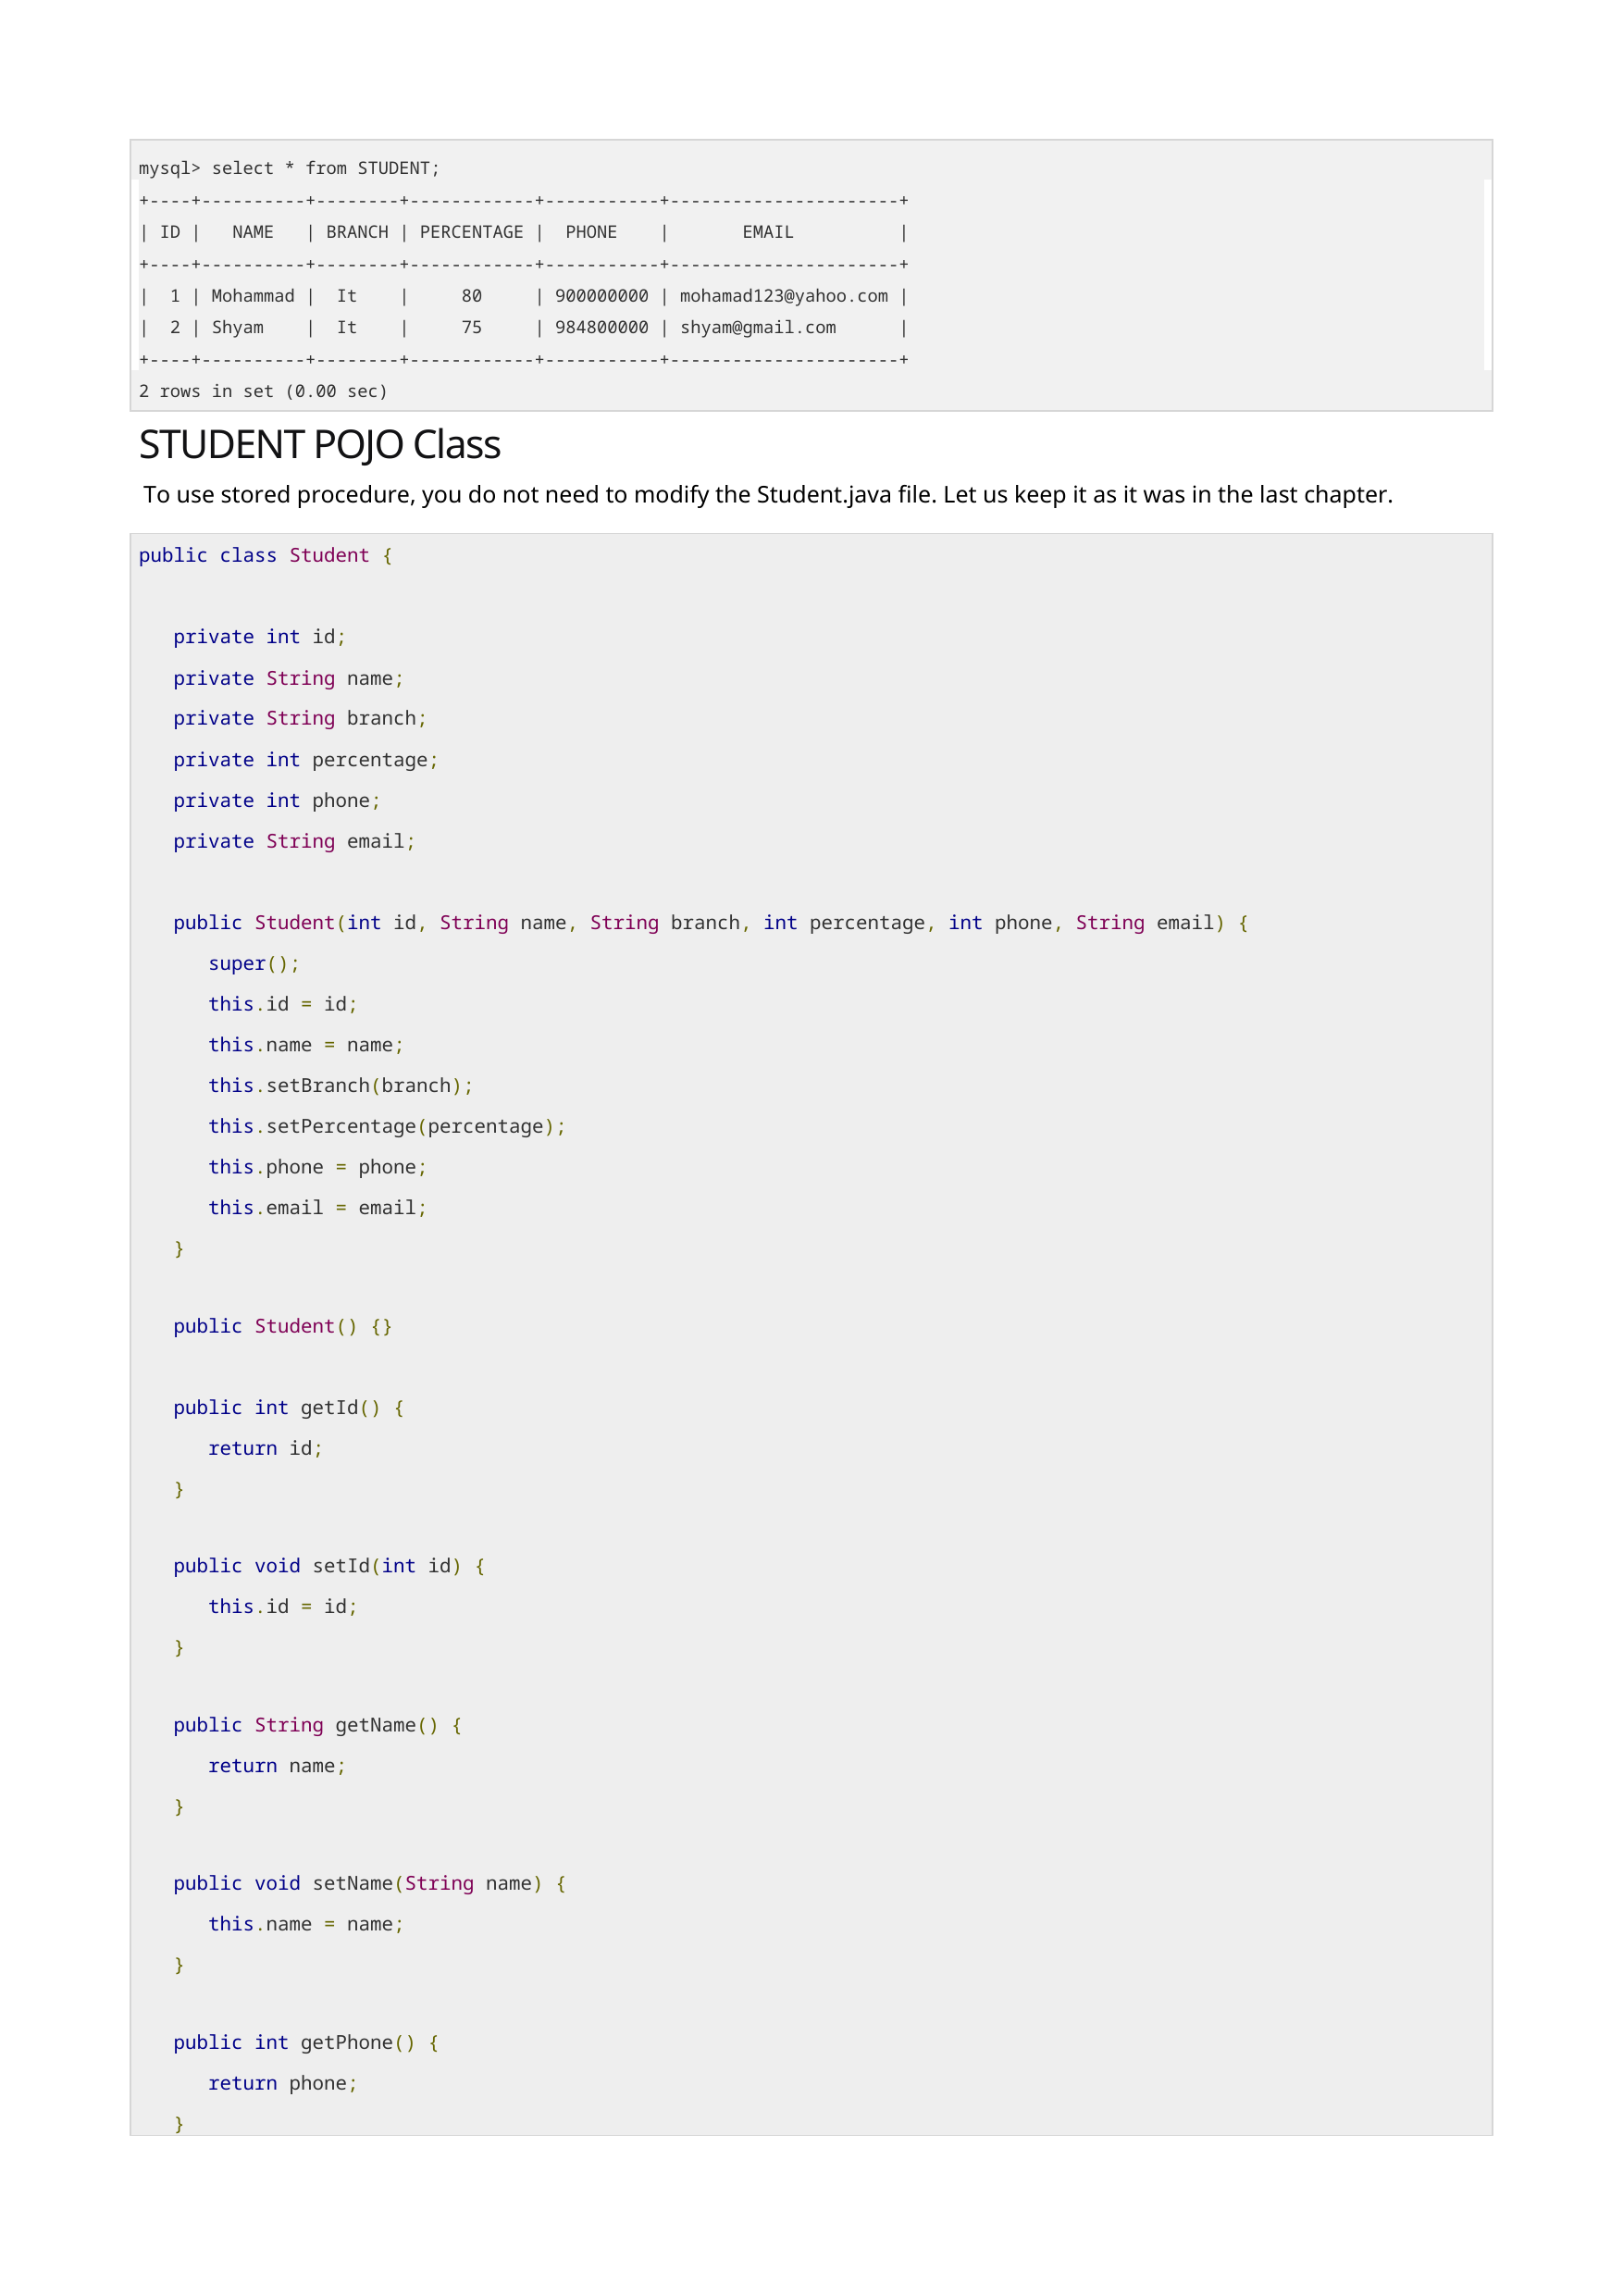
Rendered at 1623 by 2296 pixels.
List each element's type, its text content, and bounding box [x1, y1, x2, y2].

text } [131, 1466, 1492, 1501]
text return id; [131, 1425, 1492, 1460]
text +----+----------+--------+------------+-----------+----------------------+ [139, 243, 1484, 275]
text } [131, 1225, 1492, 1261]
text this.name = name; [131, 1022, 1492, 1058]
text 2 rows in set (0.00 sec) [131, 362, 1492, 410]
text public int getPhone() { [131, 2019, 1492, 2054]
text public class Student { [131, 534, 1492, 568]
text this.id = id; [131, 1584, 1492, 1620]
text private String name; [131, 655, 1492, 690]
text return name; [131, 1743, 1492, 1778]
text public Student(int id, String name, String branch, int percentage, int phone, String email) { [131, 900, 1492, 935]
text public int getId() { [131, 1384, 1492, 1420]
text public void setId(int id) { [131, 1543, 1492, 1579]
text public void setName(String name) { [131, 1860, 1492, 1896]
text +----+----------+--------+------------+-----------+----------------------+ [139, 339, 1484, 362]
text } [131, 1783, 1492, 1818]
text private int percentage; [131, 737, 1492, 772]
text this.email = email; [131, 1185, 1492, 1221]
text } [131, 2101, 1492, 2135]
text } [131, 1942, 1492, 1978]
text this.id = id; [131, 981, 1492, 1016]
subtitle STUDENT POJO Class [139, 416, 1480, 470]
text mysql> select * from STUDENT; [131, 141, 1492, 180]
text return phone; [131, 2060, 1492, 2095]
text private String branch; [131, 696, 1492, 731]
text private int phone; [131, 777, 1492, 813]
text super(); [131, 940, 1492, 975]
text this.setBranch(branch); [131, 1062, 1492, 1098]
text | ID | NAME | BRANCH | PERCENTAGE | PHONE | EMAIL | [139, 212, 1484, 243]
text public String getName() { [131, 1702, 1492, 1737]
text | 1 | Mohammad | It | 80 | 900000000 | mohamad123@yahoo.com | [139, 275, 1484, 307]
text +----+----------+--------+------------+-----------+----------------------+ [139, 180, 1484, 212]
text } [131, 1625, 1492, 1660]
text To use stored procedure, you do not need to modify the Student.java file. Let us keep it as it was in the last chapter. [143, 475, 1480, 510]
text | 2 | Shyam | It | 75 | 984800000 | shyam@gmail.com | [139, 307, 1484, 339]
text private int id; [131, 614, 1492, 650]
text this.name = name; [131, 1901, 1492, 1937]
text private String email; [131, 818, 1492, 853]
text this.setPercentage(percentage); [131, 1103, 1492, 1139]
text public Student() {} [131, 1303, 1492, 1338]
text this.phone = phone; [131, 1144, 1492, 1180]
